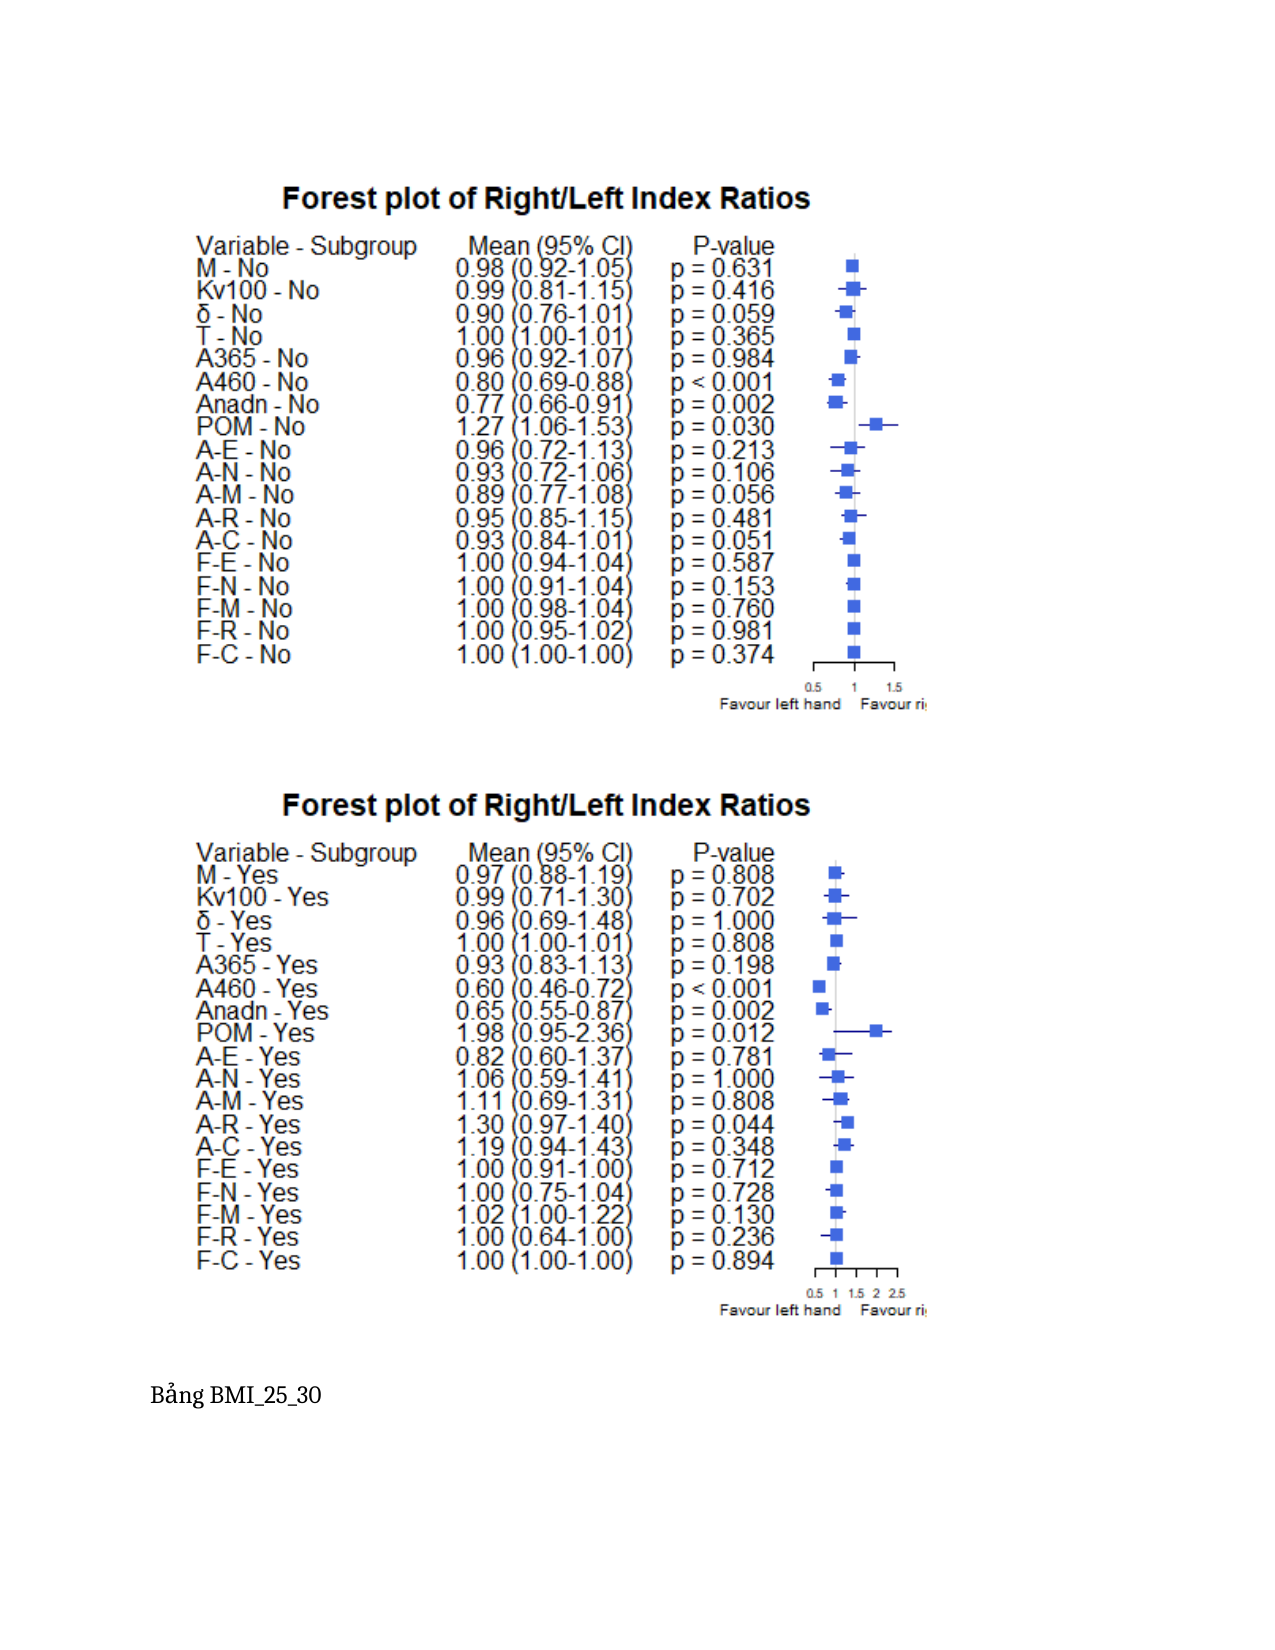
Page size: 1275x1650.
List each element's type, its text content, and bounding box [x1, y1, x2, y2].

text Bảng BMI_25_30 [150, 1381, 1125, 1410]
picture [168, 150, 927, 1363]
